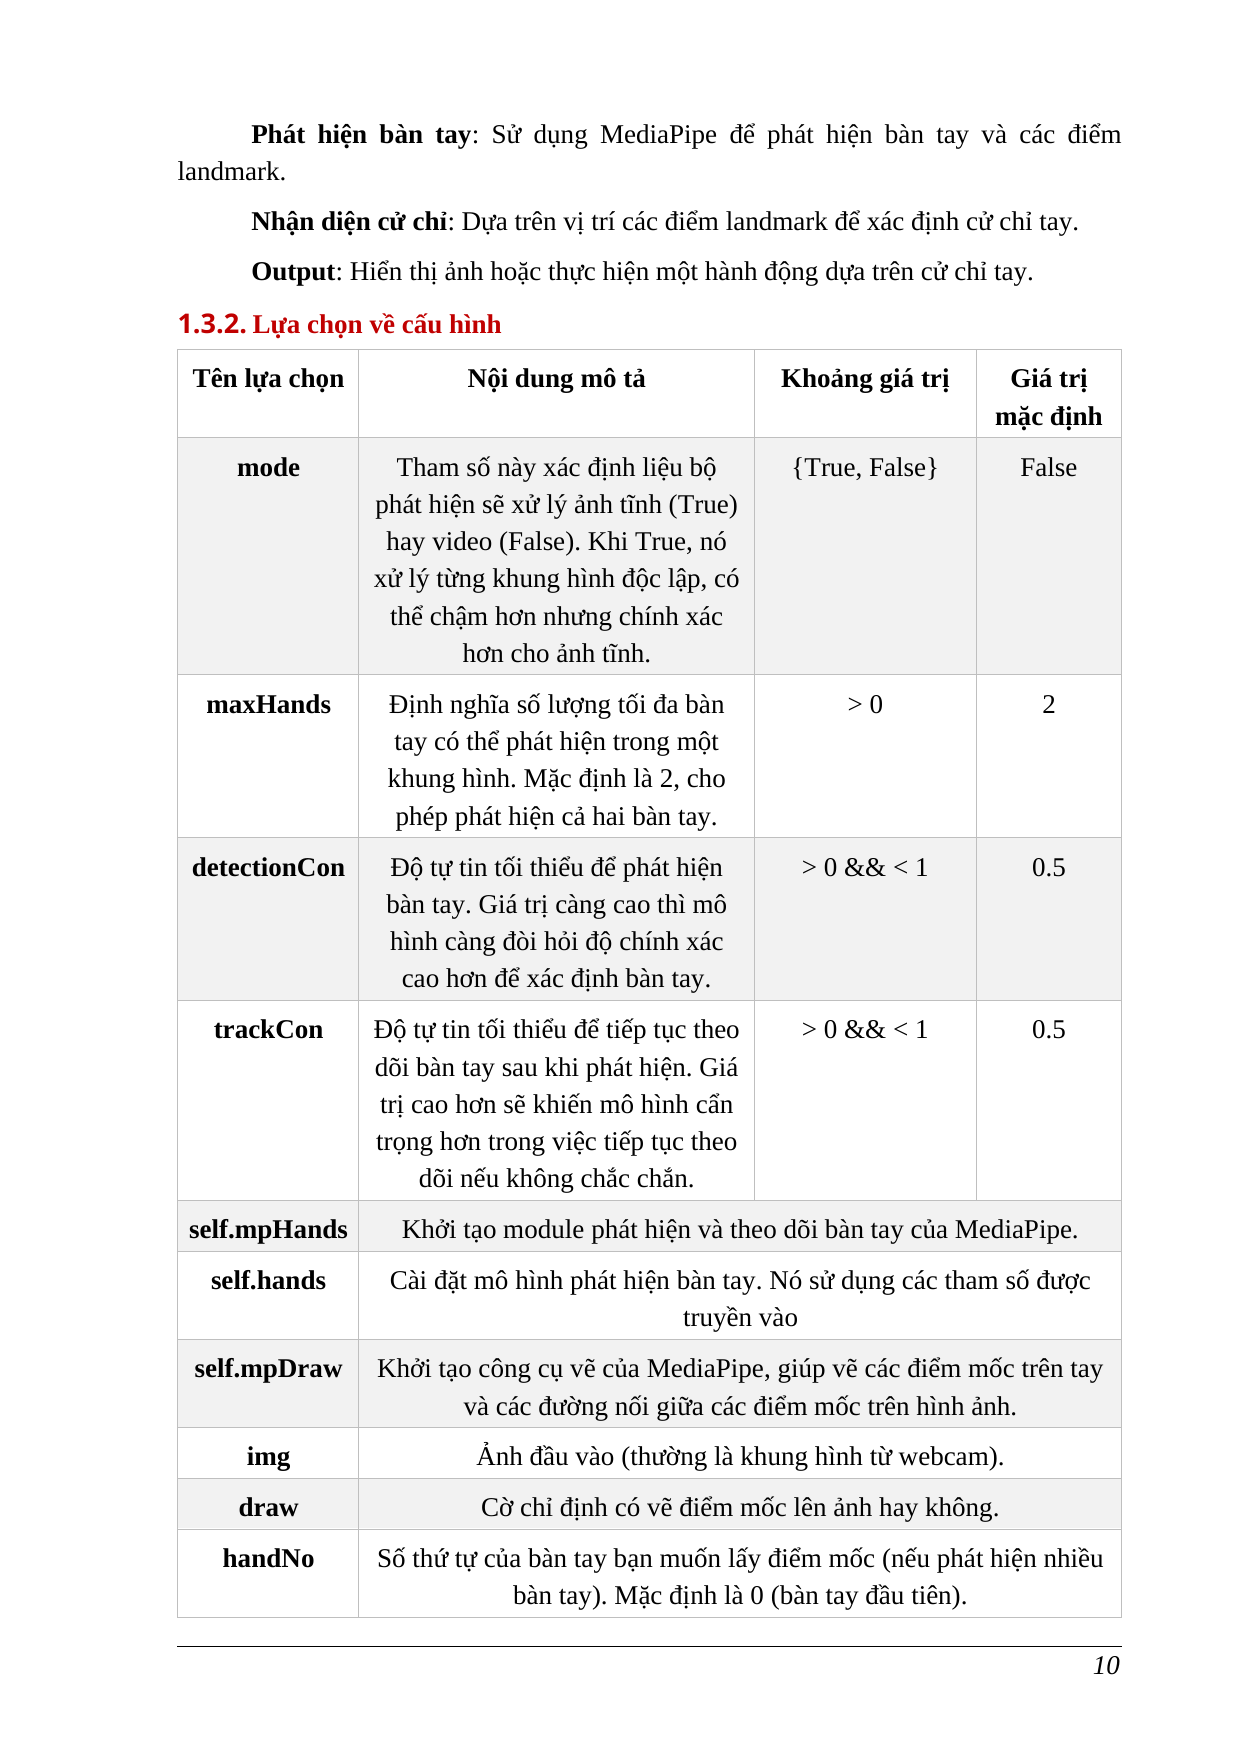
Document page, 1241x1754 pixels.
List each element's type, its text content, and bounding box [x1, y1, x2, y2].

table_cell Cài đặt mô hình phát hiện bàn tay. Nó sử dụng các tham số được truyền vào [359, 1252, 1121, 1339]
table_cell detectionCon [178, 838, 358, 1000]
table_cell Cờ chỉ định có vẽ điểm mốc lên ảnh hay không. [359, 1479, 1121, 1528]
table_cell mode [178, 438, 358, 674]
table_cell Số thứ tự của bàn tay bạn muốn lấy điểm mốc (nếu phát hiện nhiều bàn tay). Mặc định là 0 (bàn tay đầu tiên). [359, 1530, 1121, 1617]
table_cell img [178, 1428, 358, 1478]
table_header Nội dung mô tả [359, 350, 754, 437]
table_cell Khởi tạo module phát hiện và theo dõi bàn tay của MediaPipe. [359, 1201, 1121, 1251]
table_cell {True, False} [755, 438, 976, 674]
table_cell 2 [977, 675, 1121, 837]
text Output: Hiển thị ảnh hoặc thực hiện một hành động dựa trên cử chỉ tay. [177, 255, 1122, 286]
table_cell > 0 [755, 675, 976, 837]
table_cell self.mpDraw [178, 1340, 358, 1427]
table_cell > 0 && < 1 [755, 1001, 976, 1200]
table_cell Tham số này xác định liệu bộ phát hiện sẽ xử lý ảnh tĩnh (True) hay video (False). Khi True, nó xử lý từng khung hình độc lập, có thể chậm hơn nhưng chính xác hơn cho ảnh tĩnh. [359, 438, 754, 674]
table_cell handNo [178, 1530, 358, 1617]
table_cell draw [178, 1479, 358, 1528]
table_cell Độ tự tin tối thiểu để phát hiện bàn tay. Giá trị càng cao thì mô hình càng đòi hỏi độ chính xác cao hơn để xác định bàn tay. [359, 838, 754, 1000]
table_cell Độ tự tin tối thiểu để tiếp tục theo dõi bàn tay sau khi phát hiện. Giá trị cao hơn sẽ khiến mô hình cẩn trọng hơn trong việc tiếp tục theo dõi nếu không chắc chắn. [359, 1001, 754, 1200]
table_cell 0.5 [977, 1001, 1121, 1200]
text Nhận diện cử chỉ: Dựa trên vị trí các điểm landmark để xác định cử chỉ tay. [177, 205, 1122, 236]
table_cell Khởi tạo công cụ vẽ của MediaPipe, giúp vẽ các điểm mốc trên tay và các đường nối giữa các điểm mốc trên hình ảnh. [359, 1340, 1121, 1427]
table_cell Ảnh đầu vào (thường là khung hình từ webcam). [359, 1428, 1121, 1478]
text Phát hiện bàn tay: Sử dụng MediaPipe để phát hiện bàn tay và các điểm landmark. [177, 118, 1122, 187]
subtitle Lựa chọn về cấu hình [177, 305, 1122, 342]
table_cell > 0 && < 1 [755, 838, 976, 1000]
table_cell maxHands [178, 675, 358, 837]
table_cell trackCon [178, 1001, 358, 1200]
table_cell False [977, 438, 1121, 674]
table_cell 0.5 [977, 838, 1121, 1000]
table_cell Định nghĩa số lượng tối đa bàn tay có thể phát hiện trong một khung hình. Mặc định là 2, cho phép phát hiện cả hai bàn tay. [359, 675, 754, 837]
table_cell self.mpHands [178, 1201, 358, 1251]
table_header Tên lựa chọn [178, 350, 358, 437]
table_header Giá trị mặc định [977, 350, 1121, 437]
table_header Khoảng giá trị [755, 350, 976, 437]
table_cell self.hands [178, 1252, 358, 1339]
